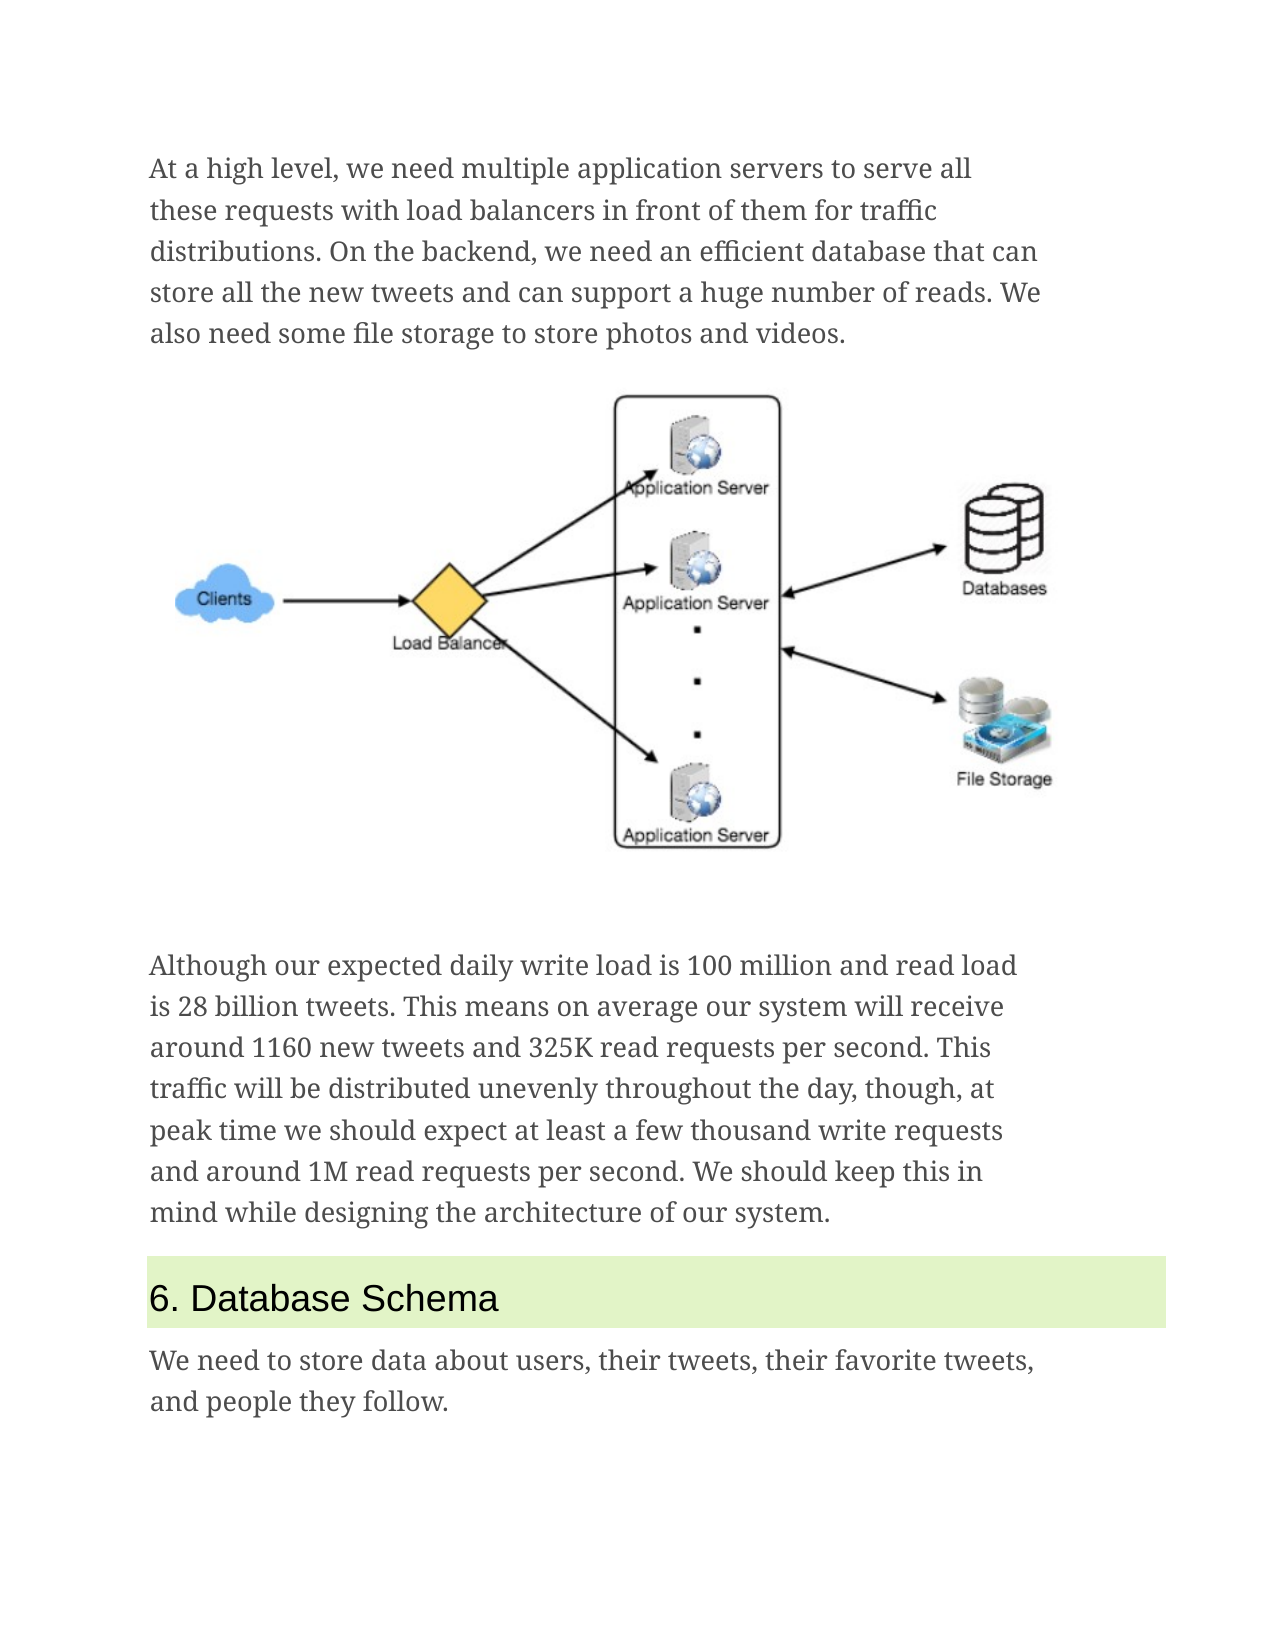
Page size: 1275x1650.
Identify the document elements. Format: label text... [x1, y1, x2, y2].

text We need to store data about users, their tweets, their favorite tweets, and people they follow. [148, 1341, 1044, 1419]
picture [175, 356, 1072, 876]
text At a high level, we need multiple application servers to serve all these requests with load balancers in front of them for traffic distributions. On the backend, we need an efficient database that can store all the new tweets and can support a huge number of reads. We also need some file storage to store photos and videos. [148, 150, 1044, 352]
subtitle 6. Database Schema [148, 1277, 1093, 1320]
text Although our expected daily write load is 100 million and read load is 28 billion tweets. This means on average our system will receive around 1160 new tweets and 325K read requests per second. This traffic will be distributed unevenly throughout the day, though, at peak time we should expect at least a few thousand write requests and around 1M read requests per second. We should keep this in mind while designing the architecture of our system. [148, 946, 1044, 1231]
